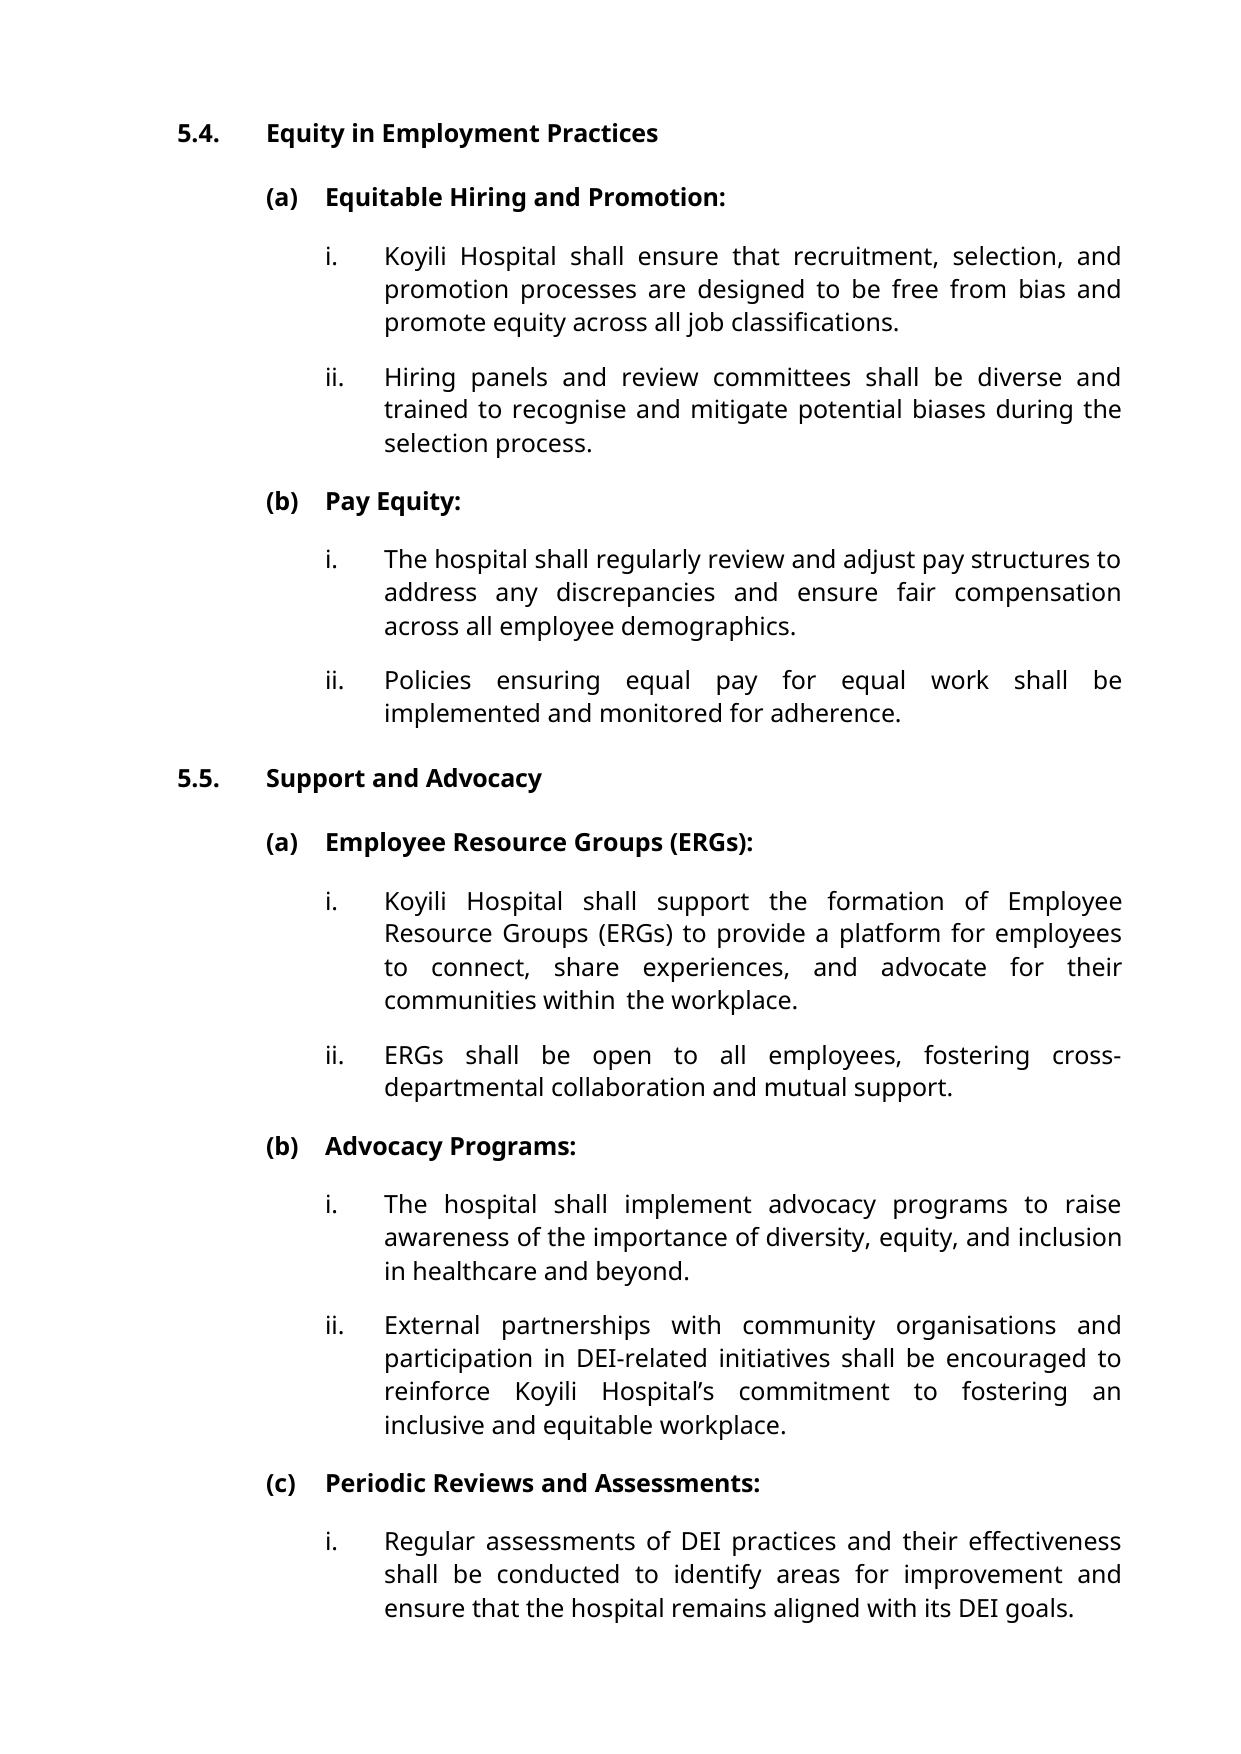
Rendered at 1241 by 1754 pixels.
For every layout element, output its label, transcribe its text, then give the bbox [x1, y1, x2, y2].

list Hiring panels and review committees shall be diverse and trained to recognise and mitigate potential biases during the selection process. [325, 359, 1122, 459]
subtitle Advocacy Programs: [266, 1128, 1137, 1162]
list Regular assessments of DEI practices and their effectiveness shall be conducted to identify areas for improvement and ensure that the hospital remains aligned with its DEI goals. [325, 1524, 1122, 1624]
list Employee Resource Groups (ERGs): [266, 825, 1137, 859]
list Policies ensuring equal pay for equal work shall be implemented and monitored for adherence. [325, 663, 1122, 730]
list The hospital shall regularly review and adjust pay structures to address any discrepancies and ensure fair compensation across all employee demographics. [325, 542, 1122, 642]
list The hospital shall implement advocacy programs to raise awareness of the importance of diversity, equity, and inclusion in healthcare and beyond. [325, 1187, 1122, 1287]
list Equitable Hiring and Promotion: [266, 180, 1137, 214]
subtitle Pay Equity: [266, 484, 1137, 518]
list Koyili Hospital shall support the formation of Employee Resource Groups (ERGs) to provide a platform for employees to connect, share experiences, and advocate for their communities within the workplace. [325, 883, 1123, 1017]
subtitle Support and Advocacy [177, 760, 1137, 794]
list External partnerships with community organisations and participation in DEI-related initiatives shall be encouraged to reinforce Koyili Hospital’s commitment to fostering an inclusive and equitable workplace. [325, 1308, 1122, 1441]
subtitle Periodic Reviews and Assessments: [266, 1465, 1137, 1499]
subtitle Equity in Employment Practices [177, 115, 1137, 149]
list ERGs shall be open to all employees, fostering cross- departmental collaboration and mutual support. [325, 1037, 1122, 1104]
list Koyili Hospital shall ensure that recruitment, selection, and promotion processes are designed to be free from bias and promote equity across all job classifications. [325, 239, 1122, 339]
